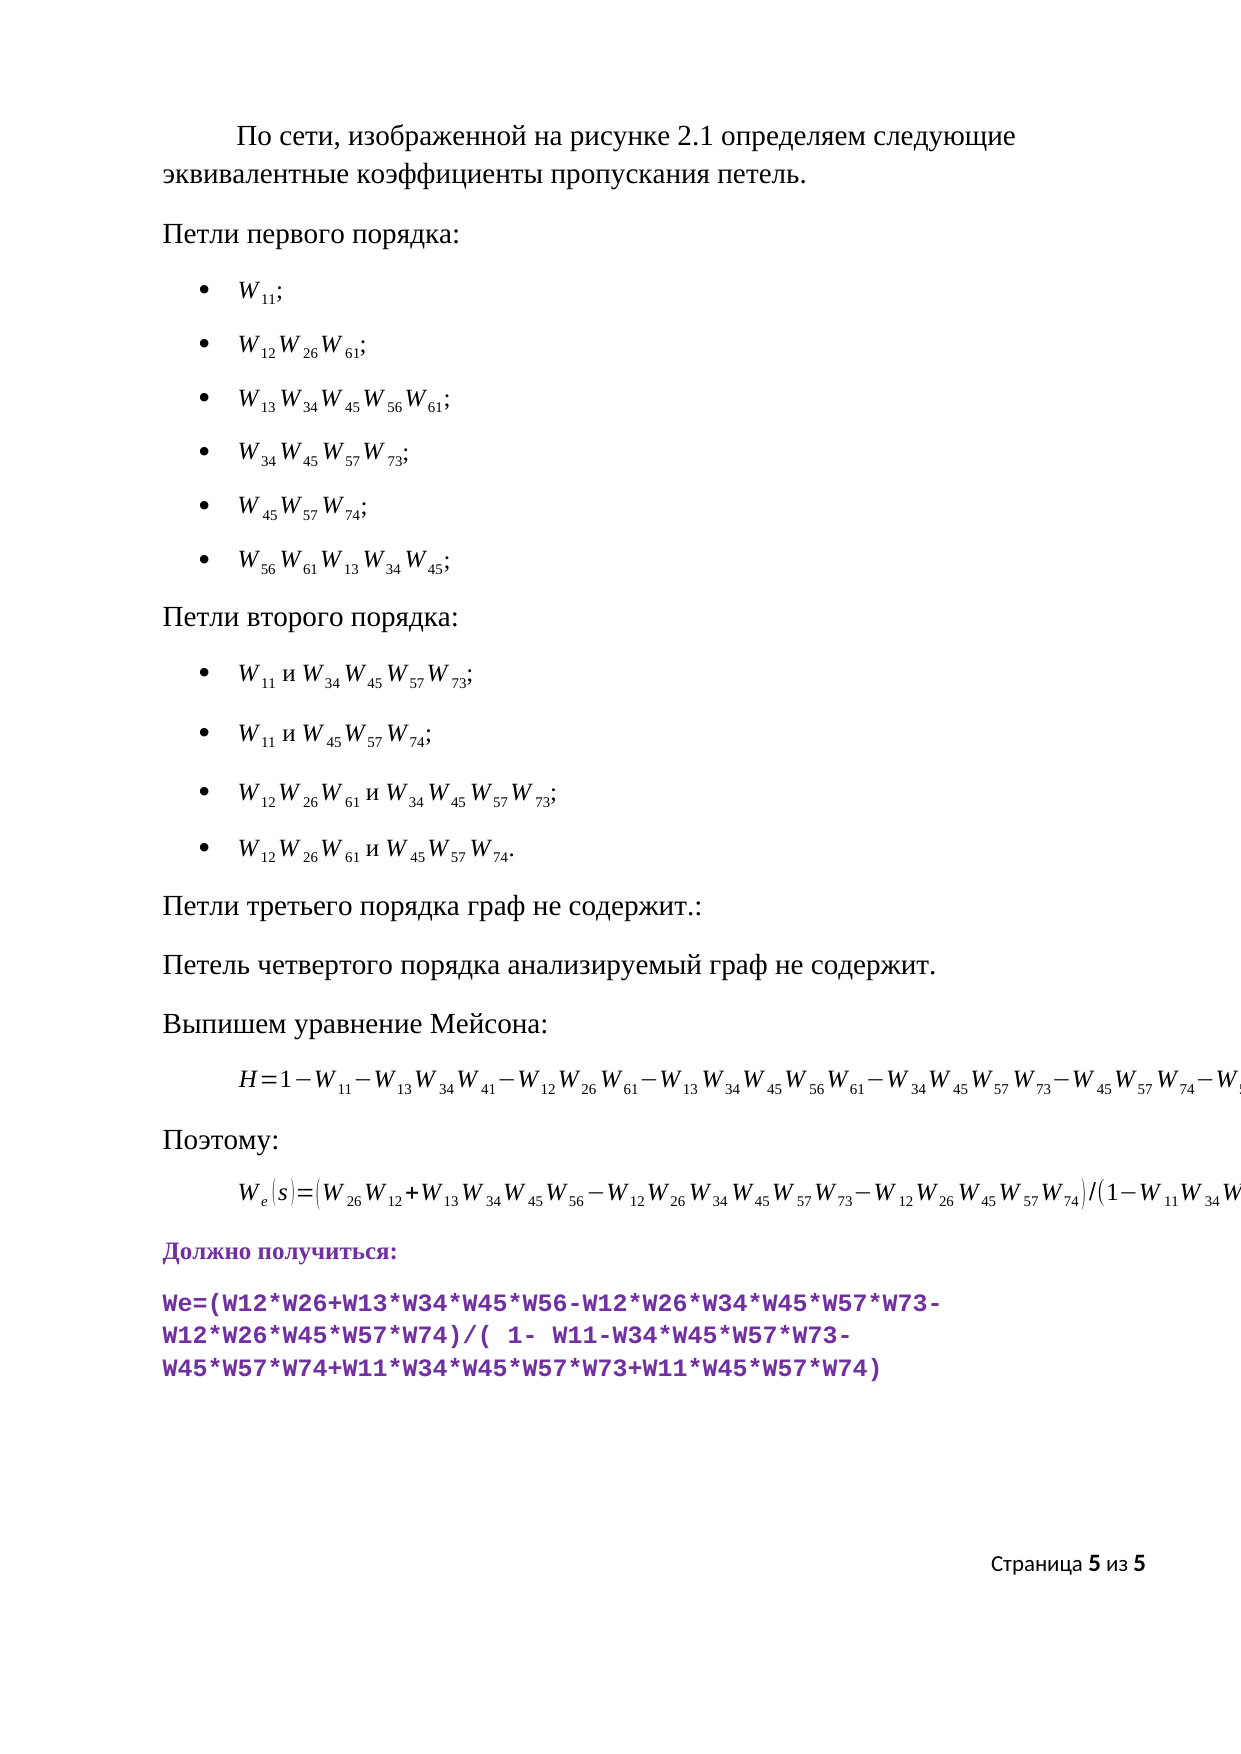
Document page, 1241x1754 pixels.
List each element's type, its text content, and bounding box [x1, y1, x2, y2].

list ; [200, 383, 1146, 416]
list и . [200, 833, 1146, 867]
list ; [200, 491, 1146, 524]
list и ; [200, 658, 1146, 693]
text Петли второго порядка: [162, 599, 1146, 633]
text We=(W12*W26+W13*W34*W45*W56-W12*W26*W34*W45*W57*W73-W12*W26*W45*W57*W74)/( 1- W11-W34*W45*W57*W73-W45*W57*W74+W11*W34*W45*W57*W73+W11*W45*W57*W74) [162, 1290, 1146, 1384]
list и ; [200, 718, 1146, 752]
text Должно получиться: [162, 1236, 1146, 1265]
list ; [200, 437, 1146, 470]
list и ; [200, 777, 1146, 812]
text Выпишем уравнение Мейсона: [162, 1007, 1146, 1040]
list ; [200, 329, 1146, 362]
text Петель четвертого порядка анализируемый граф не содержит. [162, 947, 1146, 981]
text Петли третьего порядка граф не содержит.: [162, 888, 1146, 921]
text По сети, изображенной на рисунке 2.1 определяем следующие эквивалентные коэффициенты пропускания петель. [162, 118, 1146, 190]
text Петли первого порядка: [162, 216, 1146, 249]
text Поэтому: [162, 1122, 1146, 1156]
list ; [200, 275, 1146, 308]
list ; [200, 545, 1146, 578]
